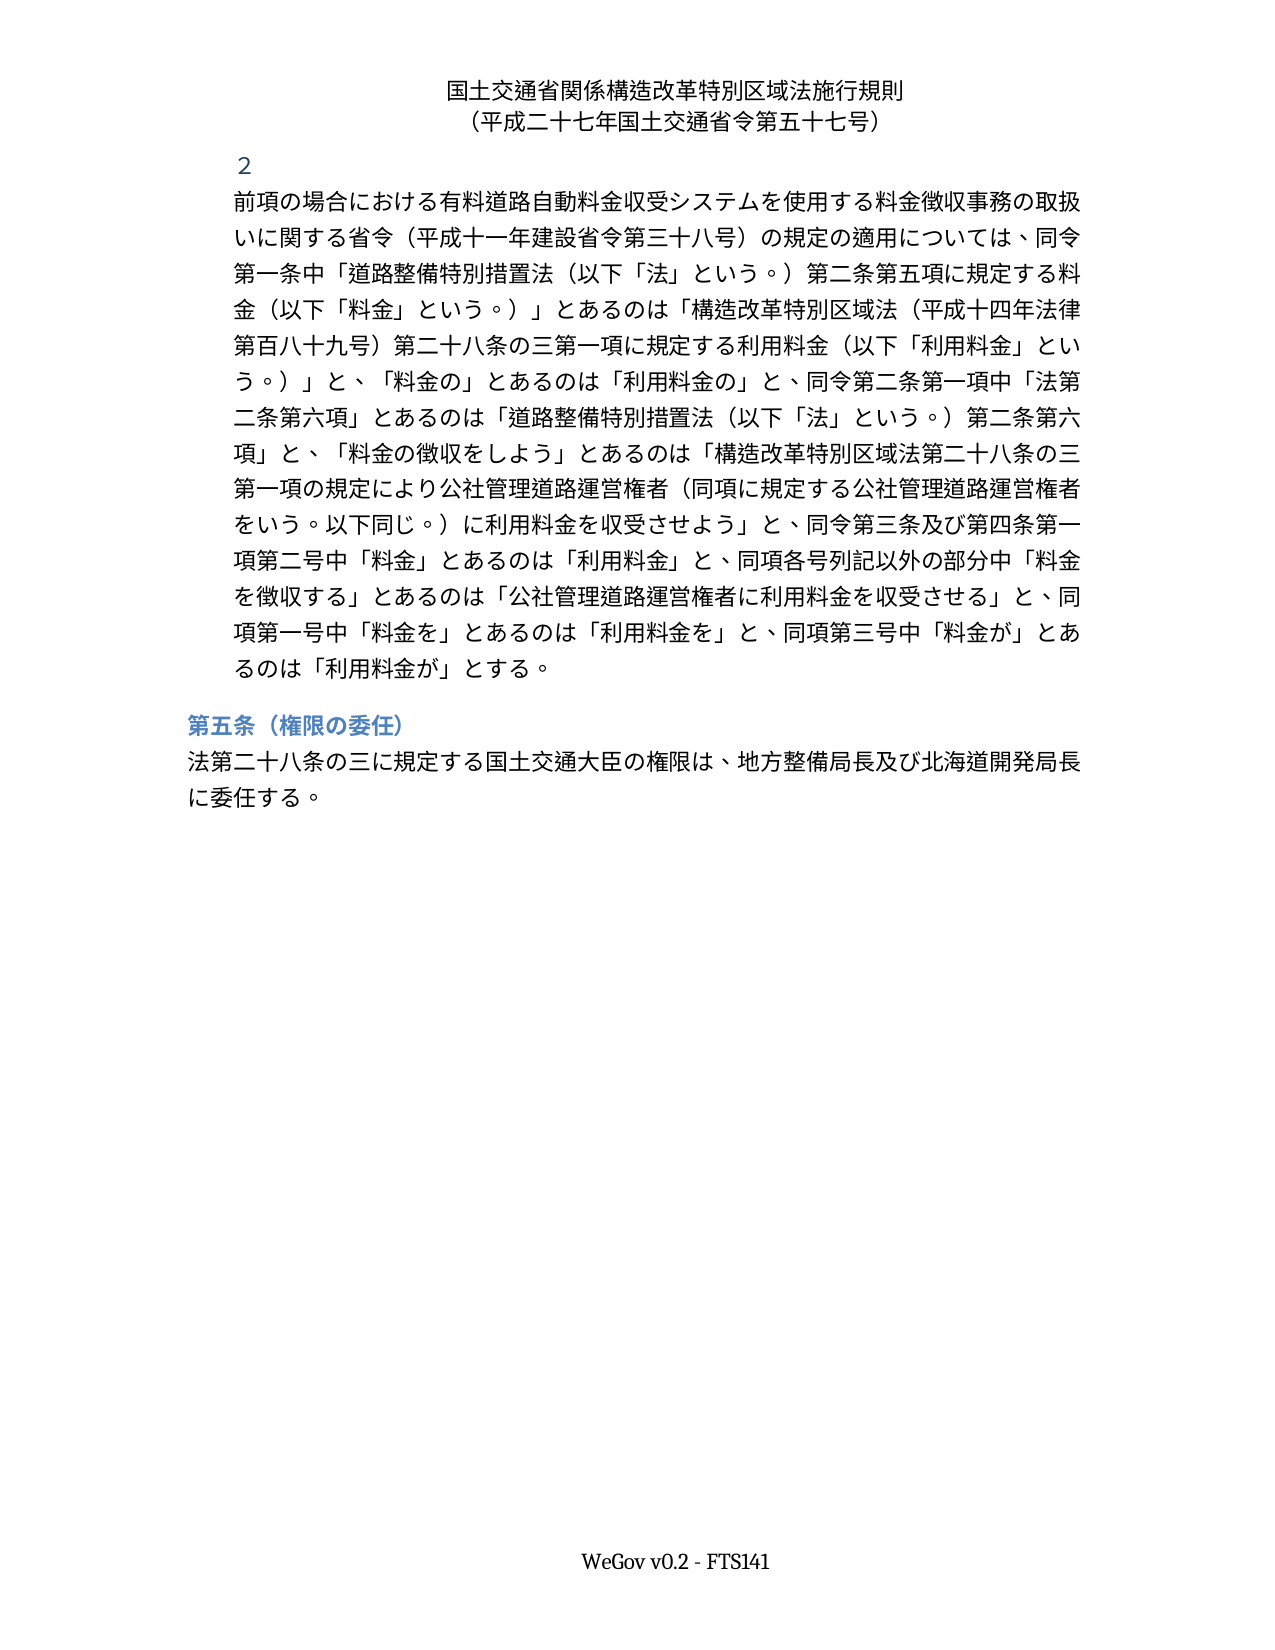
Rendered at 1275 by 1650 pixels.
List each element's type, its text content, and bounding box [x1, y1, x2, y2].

text 前項の場合における有料道路自動料金収受システムを使用する料金徴収事務の取扱いに関する省令（平成十一年建設省令第三十八号）の規定の適用については、同令第一条中「道路整備特別措置法（以下「法」という。）第二条第五項に規定する料金（以下「料金」という。）」とあるのは「構造改革特別区域法（平成十四年法律第百八十九号）第二十八条の三第一項に規定する利用料金（以下「利用料金」という。）」と、「料金の」とあるのは「利用料金の」と、同令第二条第一項中「法第二条第六項」とあるのは「道路整備特別措置法（以下「法」という。）第二条第六項」と、「料金の徴収をしよう」とあるのは「構造改革特別区域法第二十八条の三第一項の規定により公社管理道路運営権者（同項に規定する公社管理道路運営権者をいう。以下同じ。）に利用料金を収受させよう」と、同令第三条及び第四条第一項第二号中「料金」とあるのは「利用料金」と、同項各号列記以外の部分中「料金を徴収する」とあるのは「公社管理道路運営権者に利用料金を収受させる」と、同項第一号中「料金を」とあるのは「利用料金を」と、同項第三号中「料金が」とあるのは「利用料金が」とする。 [233, 186, 1087, 684]
text 法第二十八条の三に規定する国土交通大臣の権限は、地方整備局長及び北海道開発局長に委任する。 [187, 746, 1087, 813]
subtitle ２ [233, 150, 1087, 181]
subtitle 第五条（権限の委任） [187, 710, 1087, 741]
